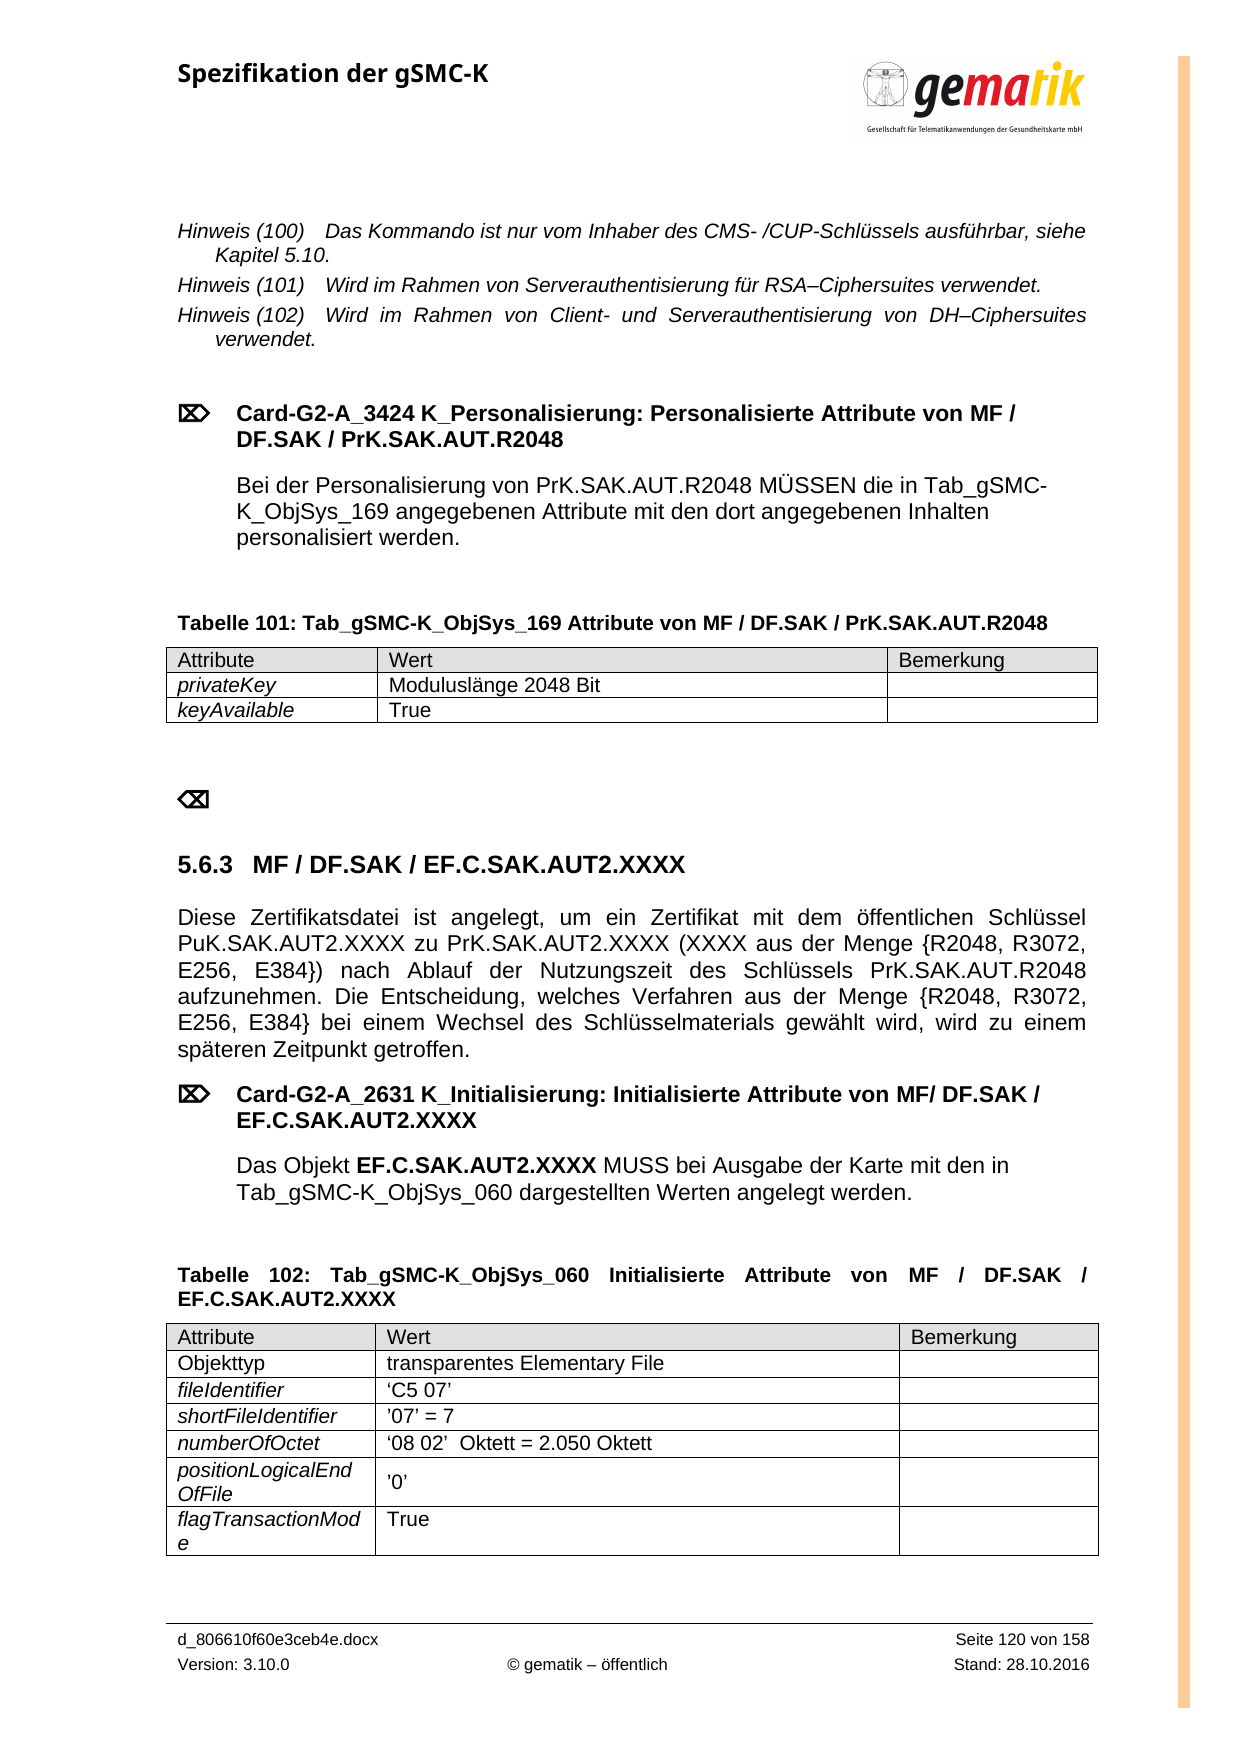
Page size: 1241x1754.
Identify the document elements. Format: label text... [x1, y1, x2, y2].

text Card-G2-A_3424 K_Personalisierung: Personalisierte Attribute von MF / DF.SAK / PrK.SAK.AUT.R2048 [177, 400, 1087, 453]
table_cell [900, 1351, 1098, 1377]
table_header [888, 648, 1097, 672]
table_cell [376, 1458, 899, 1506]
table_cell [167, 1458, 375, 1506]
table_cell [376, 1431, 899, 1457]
text Das Objekt EF.C.SAK.AUT2.XXXX MUSS bei Ausgabe der Karte mit den in Tab_gSMC-K_ObjSys_060 dargestellten Werten angelegt werden. [236, 1152, 1087, 1205]
text Bei der Personalisierung von PrK.SAK.AUT.R2048 MÜSSEN die in Tab_gSMC-K_ObjSys_169 angegebenen Attribute mit den dort angegebenen Inhalten personalisiert werden. [236, 472, 1087, 551]
text Das Kommando ist nur vom Inhaber des CMS- /CUP-Schlüssels ausführbar, siehe Kapitel 5.10. [177, 219, 1087, 267]
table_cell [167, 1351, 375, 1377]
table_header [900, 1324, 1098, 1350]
text Card-G2-A_2631 K_Initialisierung: Initialisierte Attribute von MF/ DF.SAK / EF.C.SAK.AUT2.XXXX [177, 1081, 1087, 1133]
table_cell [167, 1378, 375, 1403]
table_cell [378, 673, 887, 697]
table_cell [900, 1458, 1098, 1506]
text Tabelle 102: Tab_gSMC-K_ObjSys_060 Initialisierte Attribute von MF / DF.SAK / EF.C.SAK.AUT2.XXXX [177, 1263, 1087, 1311]
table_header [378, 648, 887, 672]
picture [854, 56, 1088, 143]
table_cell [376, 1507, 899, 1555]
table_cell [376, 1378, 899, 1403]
text Diese Zertifikatsdatei ist angelegt, um ein Zertifikat mit dem öffentlichen Schlüssel PuK.SAK.AUT2.XXXX zu PrK.SAK.AUT2.XXXX (XXXX aus der Menge {R2048, R3072, E256, E384}) nach Ablauf der Nutzungszeit des Schlüssels PrK.SAK.AUT.R2048 aufzunehmen. Die Entscheidung, welches Verfahren aus der Menge {R2048, R3072, E256, E384} bei einem Wechsel des Schlüsselmaterials gewählt wird, wird zu einem späteren Zeitpunkt getroffen. [177, 904, 1087, 1062]
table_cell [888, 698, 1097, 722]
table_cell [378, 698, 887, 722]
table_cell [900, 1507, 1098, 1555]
subtitle MF / DF.SAK / EF.C.SAK.AUT2.XXXX [177, 850, 1087, 879]
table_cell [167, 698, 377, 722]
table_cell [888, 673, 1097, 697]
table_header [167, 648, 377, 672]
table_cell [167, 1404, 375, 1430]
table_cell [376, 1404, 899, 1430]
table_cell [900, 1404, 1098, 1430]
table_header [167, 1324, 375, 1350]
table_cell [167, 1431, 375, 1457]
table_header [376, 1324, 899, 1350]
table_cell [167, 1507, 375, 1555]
text Wird im Rahmen von Client- und Serverauthentisierung von DH–Ciphersuites verwendet. [177, 303, 1087, 351]
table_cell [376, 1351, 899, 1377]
text Tabelle 101: Tab_gSMC-K_ObjSys_169 Attribute von MF / DF.SAK / PrK.SAK.AUT.R2048 [177, 611, 1087, 634]
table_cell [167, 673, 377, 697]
text Wird im Rahmen von Serverauthentisierung für RSA–Ciphersuites verwendet. [177, 273, 1087, 297]
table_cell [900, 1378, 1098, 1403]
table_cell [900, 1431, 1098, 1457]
